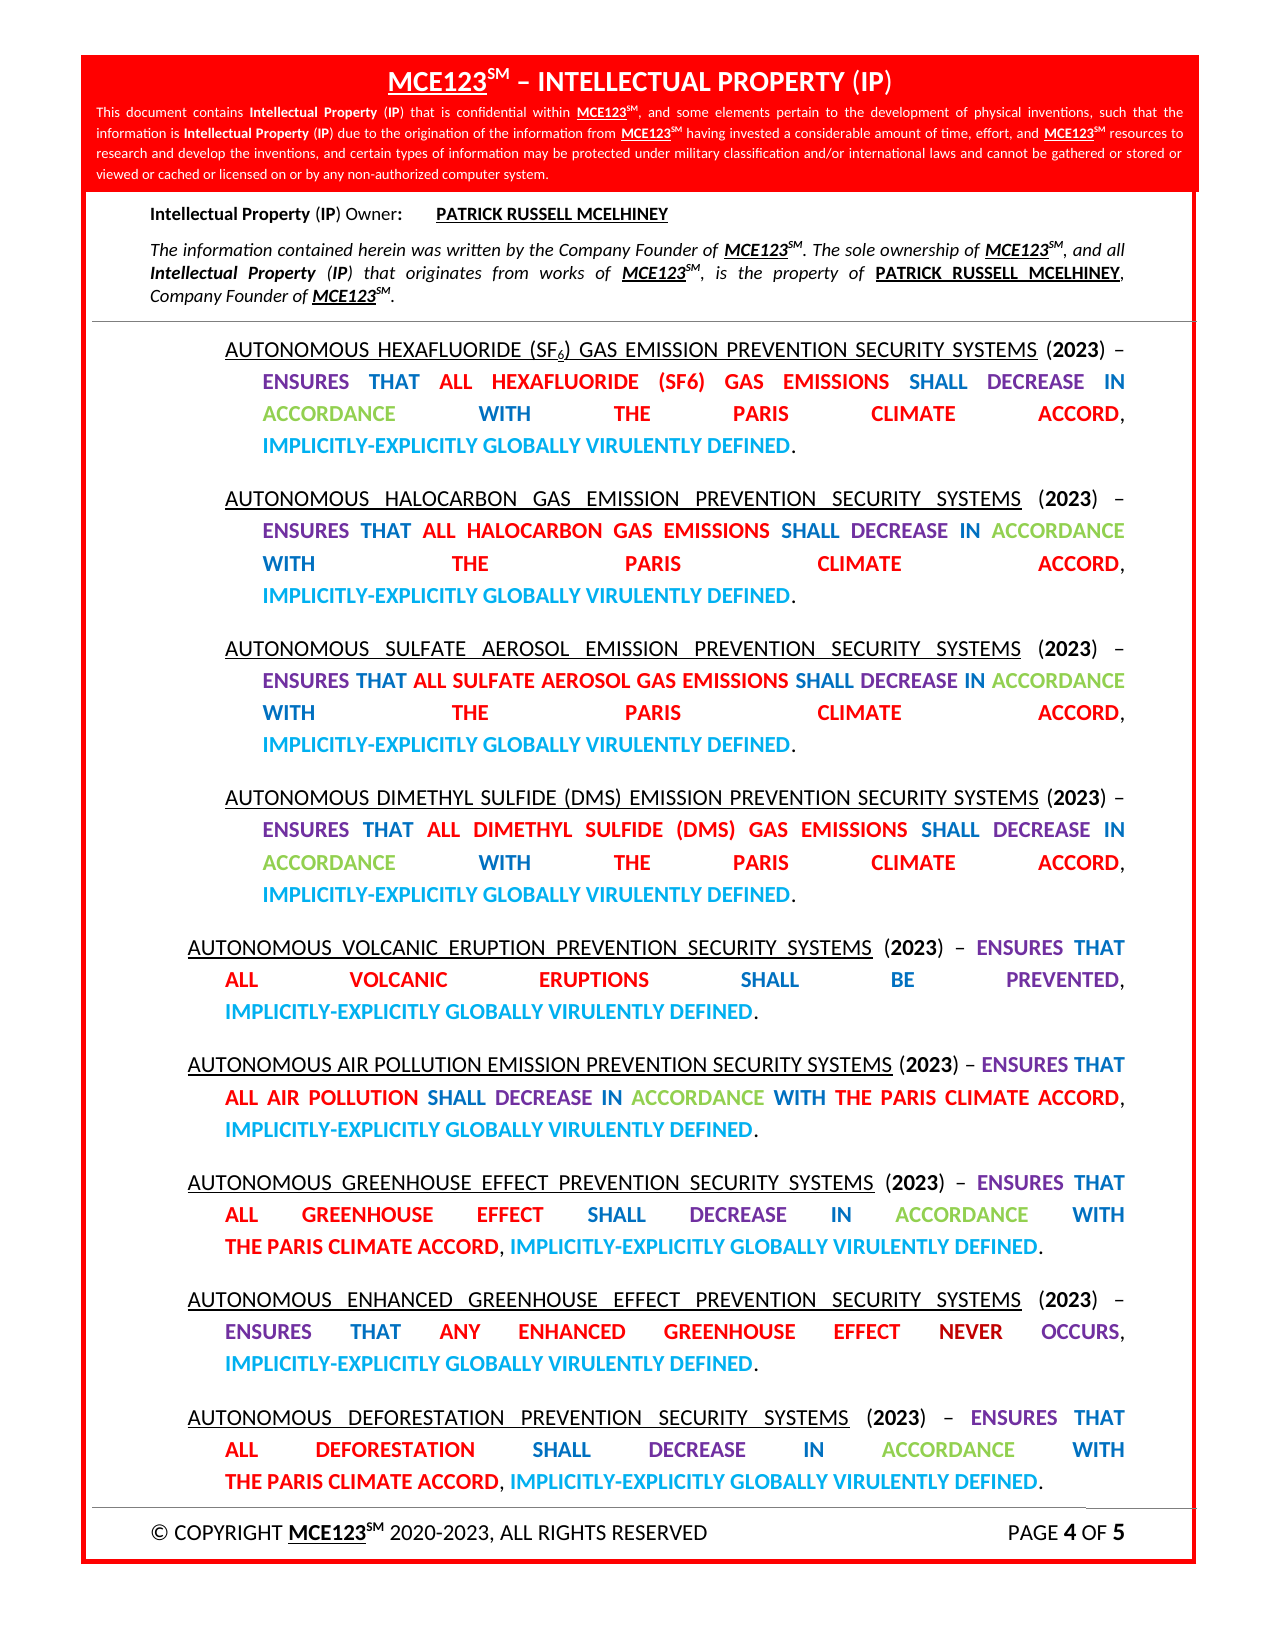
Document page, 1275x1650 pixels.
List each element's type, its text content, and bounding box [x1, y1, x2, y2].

text AUTONOMOUS ENHANCED GREENHOUSE EFFECT PREVENTION SECURITY SYSTEMS (2023) – ENSURES THAT ANY ENHANCED GREENHOUSE EFFECT NEVER OCCURS, IMPLICITLY-EXPLICITLY GLOBALLY VIRULENTLY DEFINED. [187, 1285, 1125, 1378]
text AUTONOMOUS HALOCARBON GAS EMISSION PREVENTION SECURITY SYSTEMS (2023) – ENSURES THAT ALL HALOCARBON GAS EMISSIONS SHALL DECREASE IN ACCORDANCE WITH THE PARIS CLIMATE ACCORD, IMPLICITLY-EXPLICITLY GLOBALLY VIRULENTLY DEFINED. [225, 484, 1125, 609]
text AUTONOMOUS SULFATE AEROSOL EMISSION PREVENTION SECURITY SYSTEMS (2023) – ENSURES THAT ALL SULFATE AEROSOL GAS EMISSIONS SHALL DECREASE IN ACCORDANCE WITH THE PARIS CLIMATE ACCORD, IMPLICITLY-EXPLICITLY GLOBALLY VIRULENTLY DEFINED. [225, 634, 1125, 758]
text AUTONOMOUS DEFORESTATION PREVENTION SECURITY SYSTEMS (2023) – ENSURES THAT ALL DEFORESTATION SHALL DECREASE IN ACCORDANCE WITH THE PARIS CLIMATE ACCORD, IMPLICITLY-EXPLICITLY GLOBALLY VIRULENTLY DEFINED. [187, 1403, 1125, 1495]
text AUTONOMOUS VOLCANIC ERUPTION PREVENTION SECURITY SYSTEMS (2023) – ENSURES THAT ALL VOLCANIC ERUPTIONS SHALL BE PREVENTED, IMPLICITLY-EXPLICITLY GLOBALLY VIRULENTLY DEFINED. [187, 933, 1125, 1025]
text AUTONOMOUS HEXAFLUORIDE (SF6) GAS EMISSION PREVENTION SECURITY SYSTEMS (2023) – ENSURES THAT ALL HEXAFLUORIDE (SF6) GAS EMISSIONS SHALL DECREASE IN ACCORDANCE WITH THE PARIS CLIMATE ACCORD, IMPLICITLY-EXPLICITLY GLOBALLY VIRULENTLY DEFINED. [225, 335, 1125, 459]
text AUTONOMOUS GREENHOUSE EFFECT PREVENTION SECURITY SYSTEMS (2023) – ENSURES THAT ALL GREENHOUSE EFFECT SHALL DECREASE IN ACCORDANCE WITH THE PARIS CLIMATE ACCORD, IMPLICITLY-EXPLICITLY GLOBALLY VIRULENTLY DEFINED. [187, 1168, 1125, 1260]
text AUTONOMOUS DIMETHYL SULFIDE (DMS) EMISSION PREVENTION SECURITY SYSTEMS (2023) – ENSURES THAT ALL DIMETHYL SULFIDE (DMS) GAS EMISSIONS SHALL DECREASE IN ACCORDANCE WITH THE PARIS CLIMATE ACCORD, IMPLICITLY-EXPLICITLY GLOBALLY VIRULENTLY DEFINED. [225, 783, 1125, 908]
text AUTONOMOUS AIR POLLUTION EMISSION PREVENTION SECURITY SYSTEMS (2023) – ENSURES THAT ALL AIR POLLUTION SHALL DECREASE IN ACCORDANCE WITH THE PARIS CLIMATE ACCORD, IMPLICITLY-EXPLICITLY GLOBALLY VIRULENTLY DEFINED. [187, 1050, 1125, 1143]
